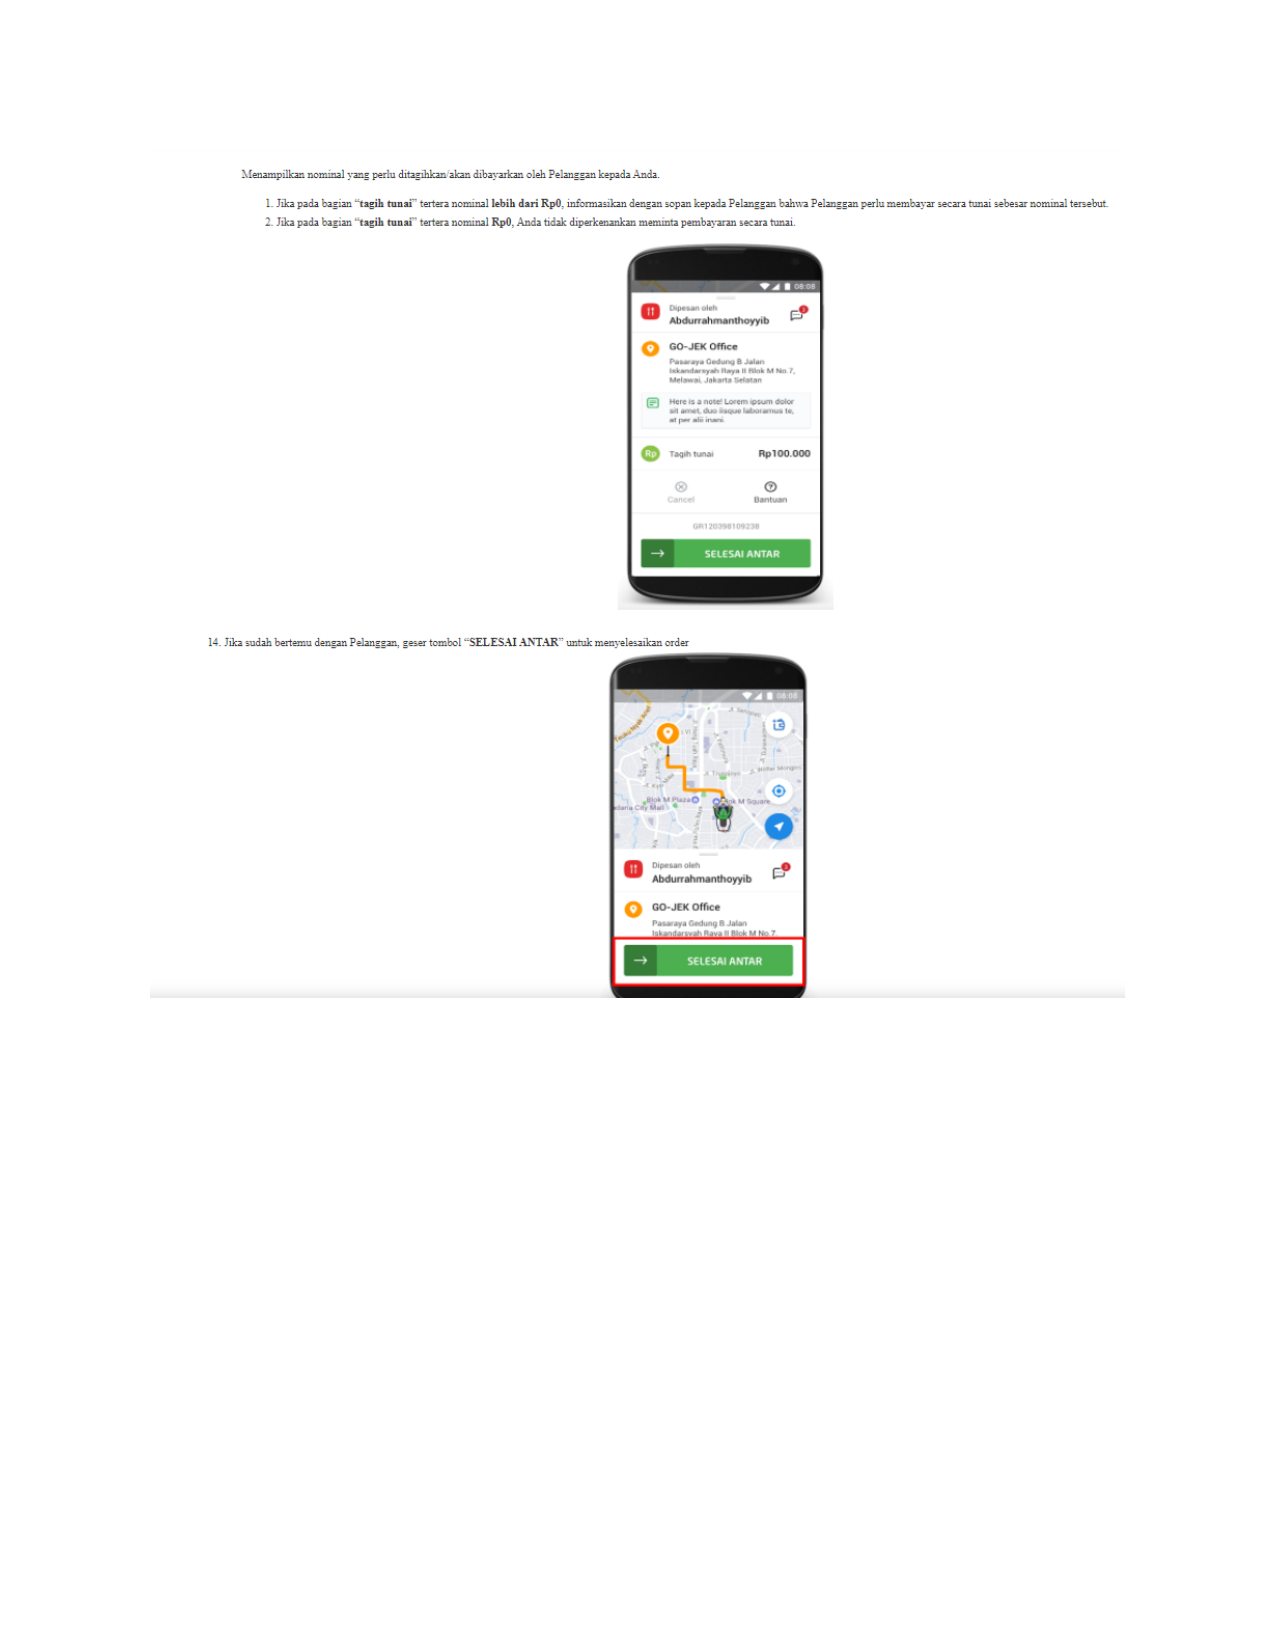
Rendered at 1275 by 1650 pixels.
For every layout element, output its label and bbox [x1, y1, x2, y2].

picture [150, 150, 1125, 998]
